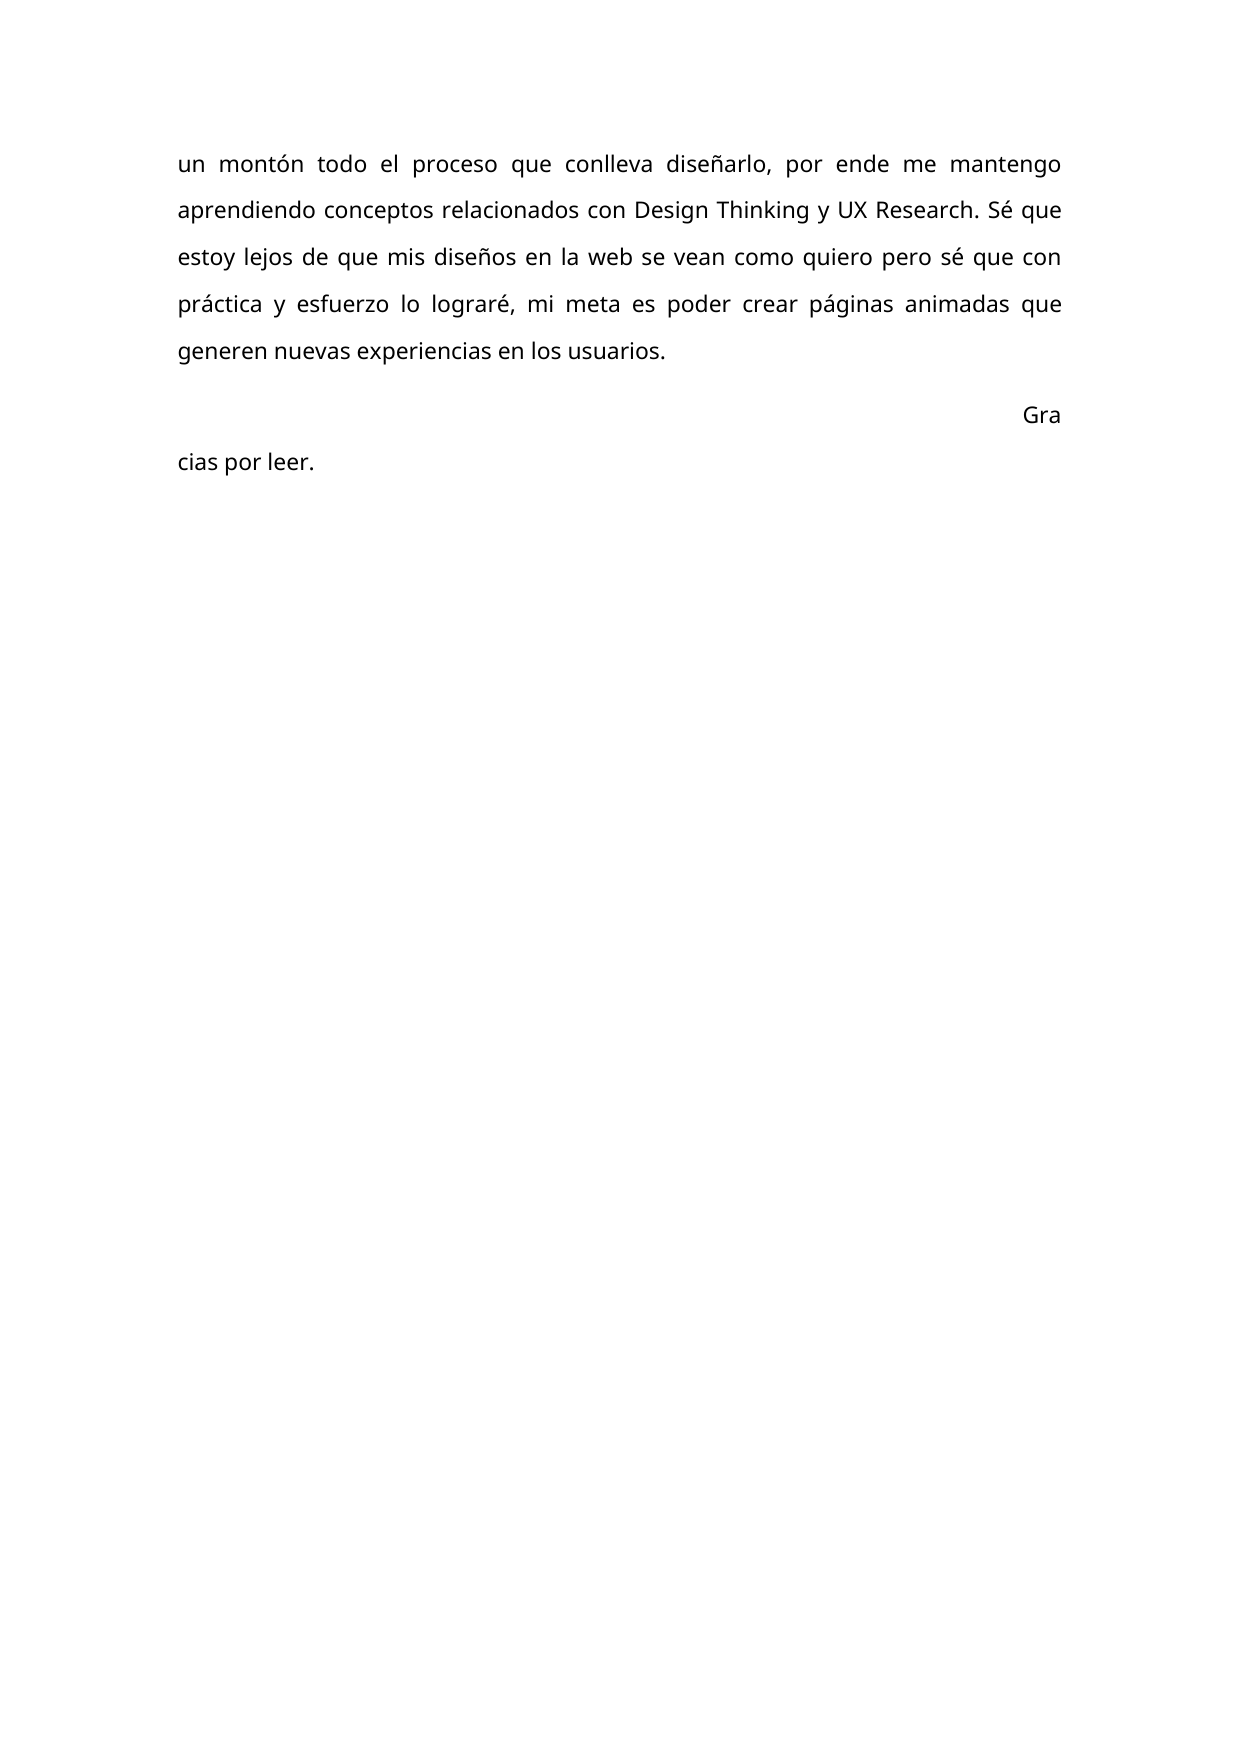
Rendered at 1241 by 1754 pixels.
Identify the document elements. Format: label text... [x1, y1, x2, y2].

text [177, 148, 1063, 366]
text Gracias por leer. [177, 399, 1063, 477]
